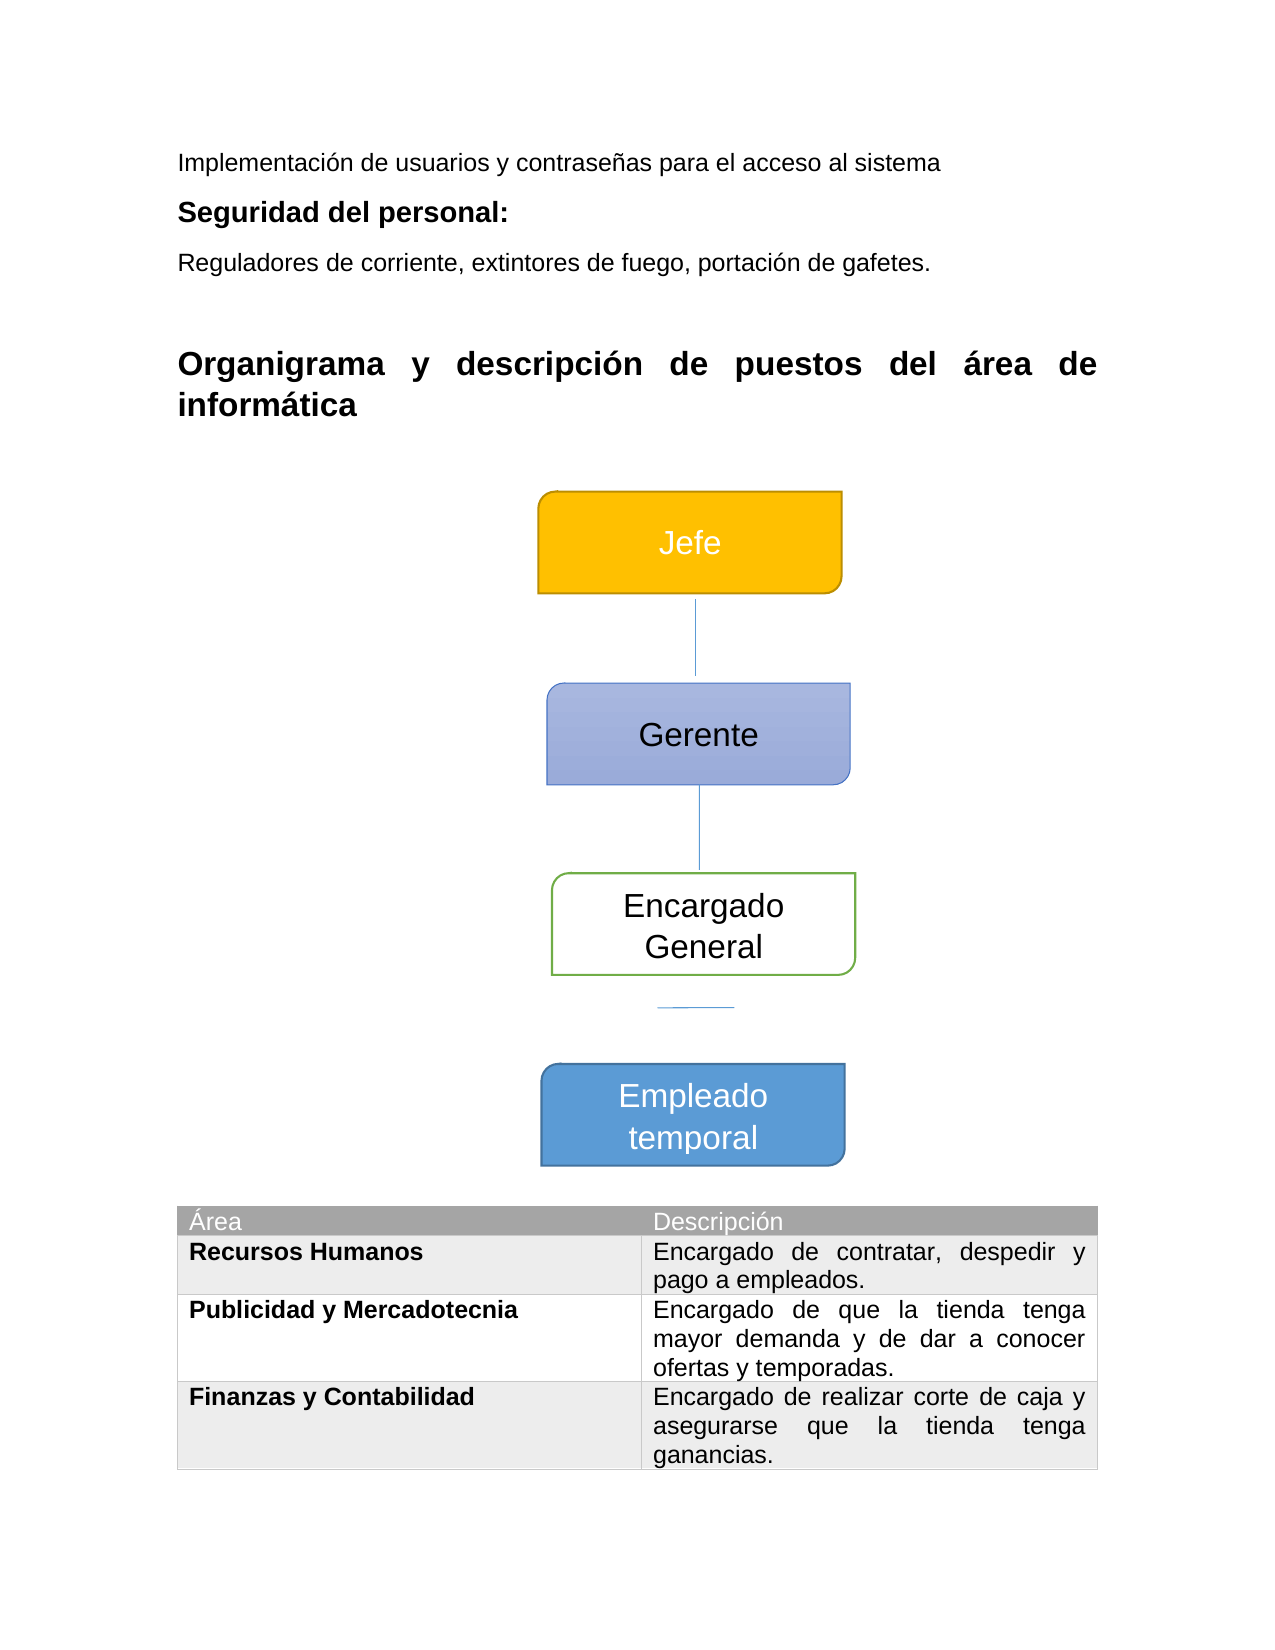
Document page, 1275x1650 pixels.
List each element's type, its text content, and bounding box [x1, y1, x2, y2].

table_cell Encargado de contratar, despedir y pago a empleados. [642, 1236, 1097, 1294]
table_cell Encargado de que la tienda tenga mayor demanda y de dar a conocer ofertas y temporadas. [642, 1295, 1097, 1381]
table_cell Publicidad y Mercadotecnia [178, 1295, 641, 1381]
table_cell Recursos Humanos [178, 1236, 641, 1294]
table_cell Encargado de realizar corte de caja y asegurarse que la tienda tenga ganancias. [642, 1382, 1097, 1468]
table_header Área [178, 1207, 641, 1235]
table_cell Finanzas y Contabilidad [178, 1382, 641, 1468]
text Implementación de usuarios y contraseñas para el acceso al sistema [177, 148, 1098, 176]
text Reguladores de corriente, extintores de fuego, portación de gafetes. [177, 248, 1098, 277]
table_header Descripción [642, 1207, 1097, 1235]
text Seguridad del personal: [177, 195, 1098, 229]
text Organigrama y descripción de puestos del área de informática [177, 343, 1098, 423]
